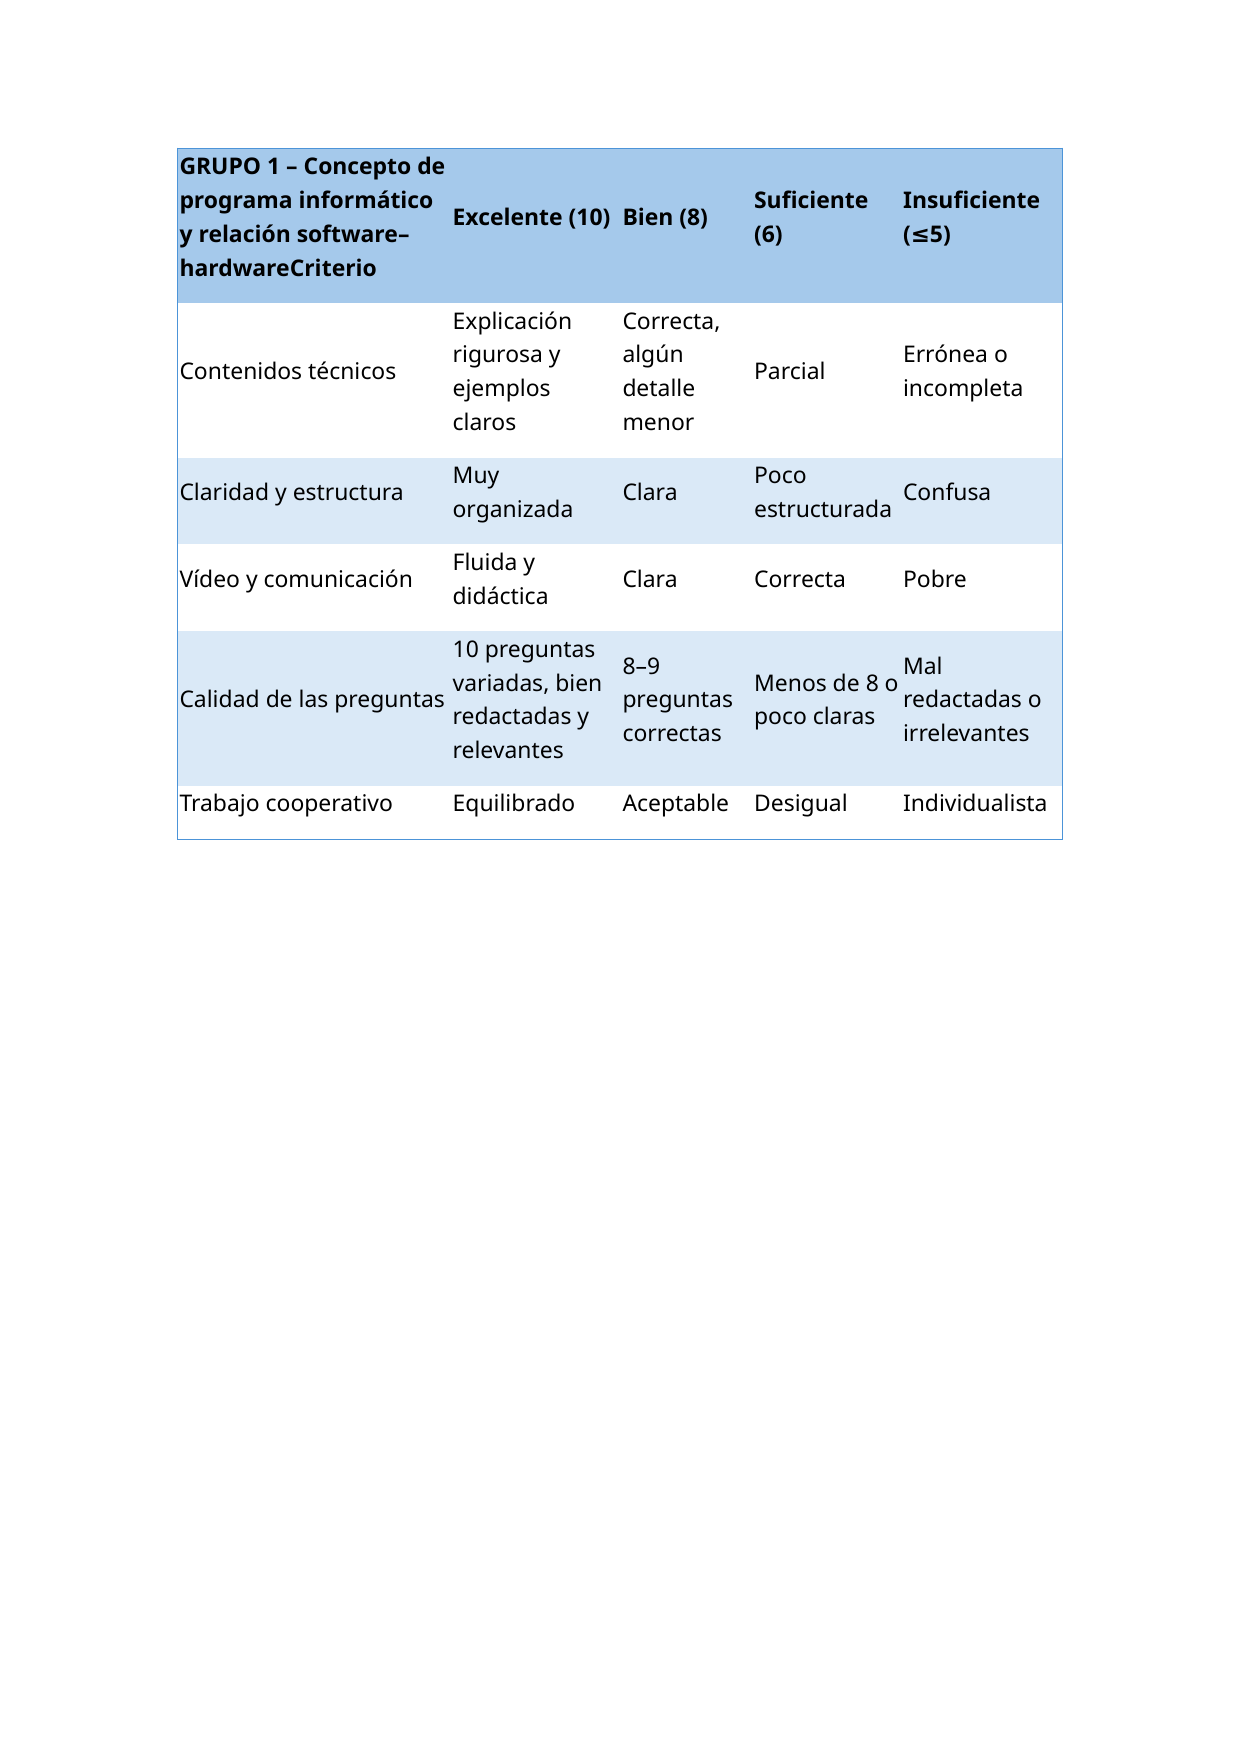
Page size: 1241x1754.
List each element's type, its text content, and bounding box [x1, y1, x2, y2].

table_cell Desigual [752, 786, 901, 839]
table_header Insuficiente (≤5) [901, 149, 1062, 303]
table_cell Clara [621, 458, 752, 544]
table_cell Muy organizada [451, 458, 621, 544]
table_cell Calidad de las preguntas [178, 631, 451, 786]
table_cell Confusa [901, 458, 1062, 544]
table_cell Trabajo cooperativo [178, 786, 451, 839]
table_cell Aceptable [621, 786, 752, 839]
table_header Excelente (10) [451, 149, 621, 303]
table_cell Menos de 8 o poco claras [752, 631, 901, 786]
table_cell 10 preguntas variadas, bien redactadas y relevantes [451, 631, 621, 786]
table_cell Correcta [752, 544, 901, 631]
table_cell Pobre [901, 544, 1062, 631]
table_cell Claridad y estructura [178, 458, 451, 544]
table_header GRUPO 1 – Concepto de programa informático y relación software–hardwareCriterio [178, 149, 451, 303]
table_cell Correcta, algún detalle menor [621, 303, 752, 457]
table_cell Equilibrado [451, 786, 621, 839]
table_cell 8–9 preguntas correctas [621, 631, 752, 786]
table_cell Poco estructurada [752, 458, 901, 544]
table_cell Mal redactadas o irrelevantes [901, 631, 1062, 786]
table_cell Clara [621, 544, 752, 631]
table_cell Errónea o incompleta [901, 303, 1062, 457]
table_header Bien (8) [621, 149, 752, 303]
table_cell Parcial [752, 303, 901, 457]
table_cell Fluida y didáctica [451, 544, 621, 631]
table_cell Explicación rigurosa y ejemplos claros [451, 303, 621, 457]
table_header Suficiente (6) [752, 149, 901, 303]
table_cell Individualista [901, 786, 1062, 839]
table_cell Contenidos técnicos [178, 303, 451, 457]
table_cell Vídeo y comunicación [178, 544, 451, 631]
